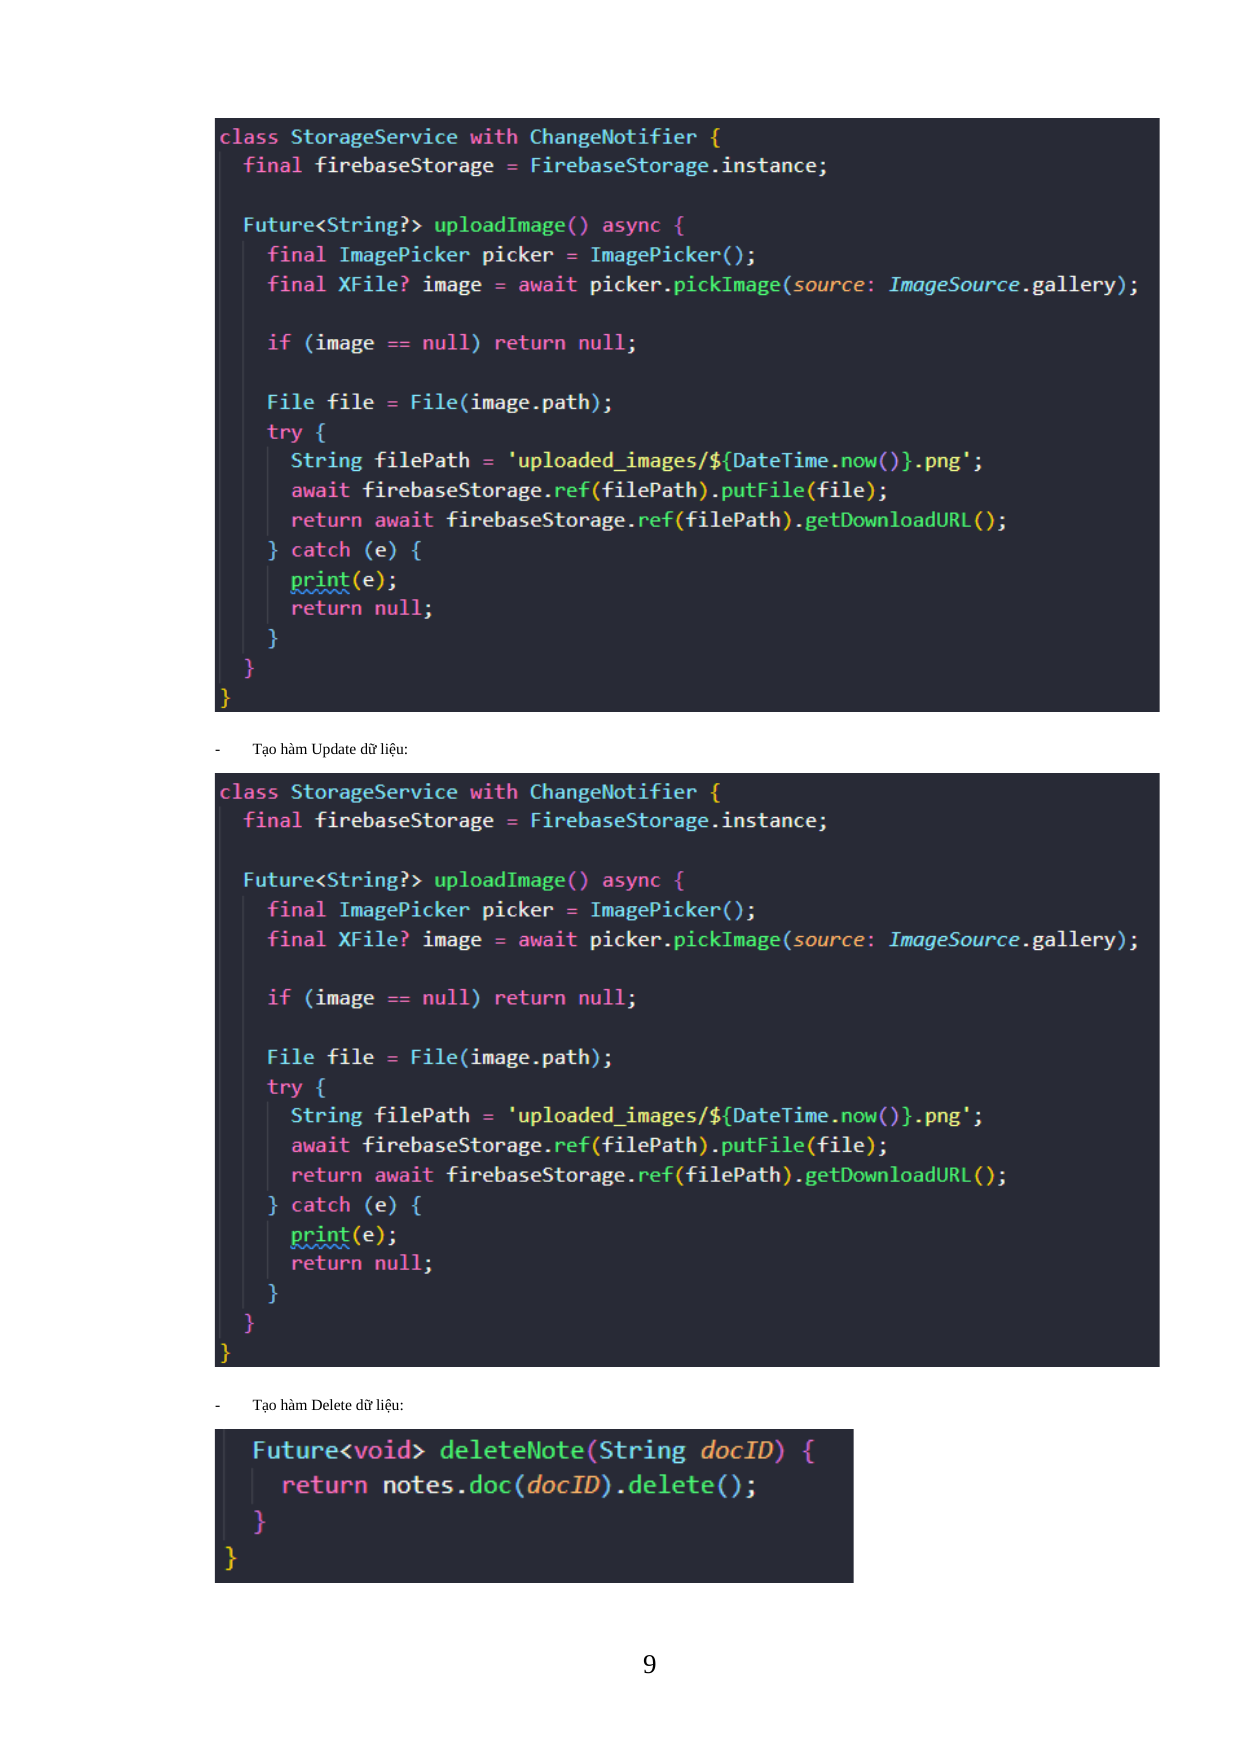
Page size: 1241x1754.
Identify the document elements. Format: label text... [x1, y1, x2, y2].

picture [214, 118, 1160, 712]
list Tạo hàm Update dữ liệu: [215, 727, 1122, 758]
list Tạo hàm Delete dữ liệu: [215, 1382, 1122, 1414]
picture [214, 1429, 854, 1583]
picture [214, 773, 1160, 1367]
